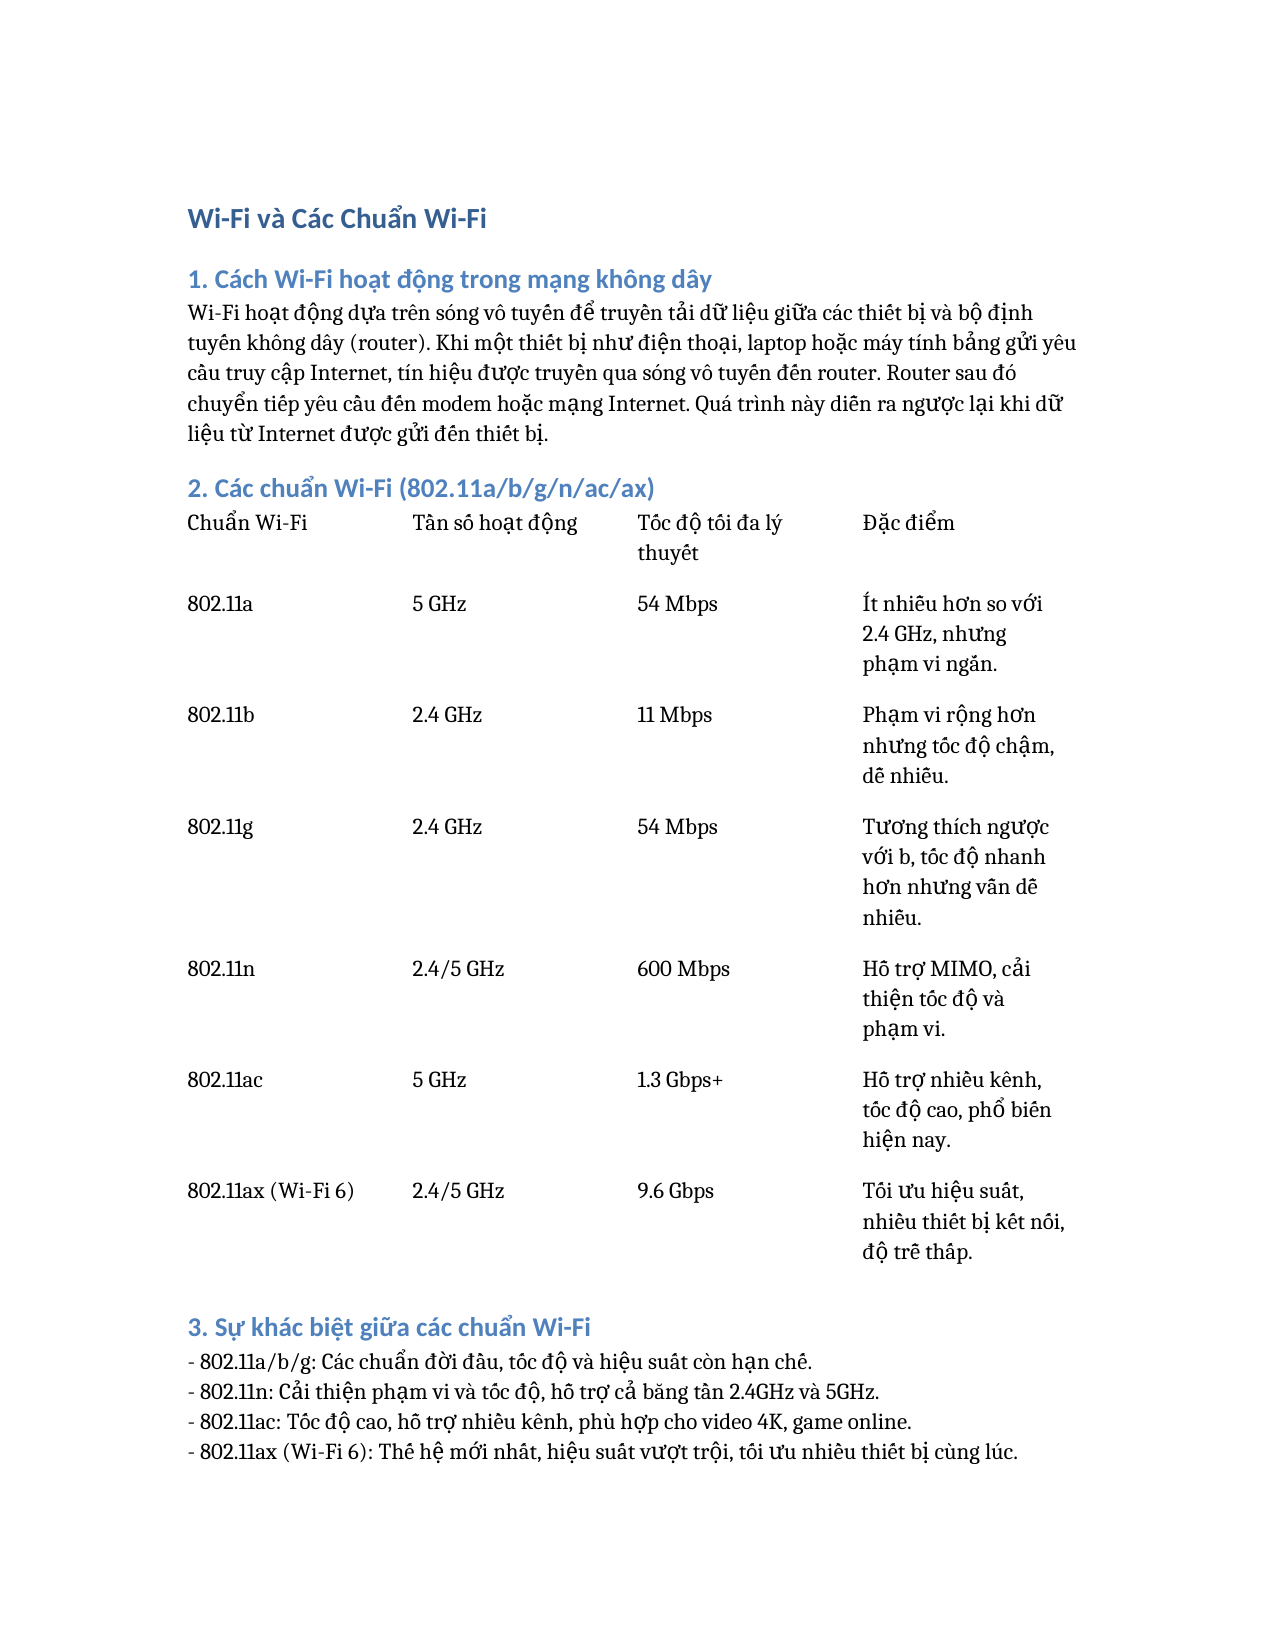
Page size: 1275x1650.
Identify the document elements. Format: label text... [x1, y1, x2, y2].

text Wi-Fi hoạt động dựa trên sóng vô tuyến để truyền tải dữ liệu giữa các thiết bị và bộ định tuyến không dây (router). Khi một thiết bị như điện thoại, laptop hoặc máy tính bảng gửi yêu cầu truy cập Internet, tín hiệu được truyền qua sóng vô tuyến đến router. Router sau đó chuyển tiếp yêu cầu đến modem hoặc mạng Internet. Quá trình này diễn ra ngược lại khi dữ liệu từ Internet được gửi đến thiết bị. [187, 300, 1087, 447]
table_cell 802.11ax (Wi-Fi 6) [176, 1178, 401, 1290]
table_cell 2.4 GHz [401, 702, 626, 814]
subtitle 1. Cách Wi-Fi hoạt động trong mạng không dây [187, 262, 1087, 295]
table_cell 2.4 GHz [401, 814, 626, 955]
table_cell 11 Mbps [626, 702, 851, 814]
table_cell Tương thích ngược với b, tốc độ nhanh hơn nhưng vẫn dễ nhiễu. [851, 814, 1076, 955]
table_header Tần số hoạt động [401, 510, 626, 591]
table_cell 802.11ac [176, 1067, 401, 1178]
table_cell 54 Mbps [626, 814, 851, 955]
table_header Đặc điểm [851, 510, 1076, 591]
table_cell 5 GHz [401, 591, 626, 702]
table_cell Tối ưu hiệu suất, nhiều thiết bị kết nối, độ trễ thấp. [851, 1178, 1076, 1290]
table_cell Ít nhiễu hơn so với 2.4 GHz, nhưng phạm vi ngắn. [851, 591, 1076, 702]
table_cell 2.4/5 GHz [401, 1178, 626, 1290]
table_cell 802.11n [176, 955, 401, 1067]
table_cell Phạm vi rộng hơn nhưng tốc độ chậm, dễ nhiễu. [851, 702, 1076, 814]
table_cell 9.6 Gbps [626, 1178, 851, 1290]
table_cell 802.11a [176, 591, 401, 702]
table_cell 1.3 Gbps+ [626, 1067, 851, 1178]
subtitle Wi-Fi và Các Chuẩn Wi-Fi [187, 200, 1087, 236]
subtitle 3. Sự khác biệt giữa các chuẩn Wi-Fi [187, 1311, 1087, 1343]
text - 802.11a/b/g: Các chuẩn đời đầu, tốc độ và hiệu suất còn hạn chế. - 802.11n: Cải thiện phạm vi và tốc độ, hỗ trợ cả băng tần 2.4GHz và 5GHz. - 802.11ac: Tốc độ cao, hỗ trợ nhiều kênh, phù hợp cho video 4K, game online. - 802.11ax (Wi-Fi 6): Thế hệ mới nhất, hiệu suất vượt trội, tối ưu nhiều thiết bị cùng lúc. [187, 1348, 1087, 1465]
table_cell Hỗ trợ nhiều kênh, tốc độ cao, phổ biến hiện nay. [851, 1067, 1076, 1178]
table_cell 5 GHz [401, 1067, 626, 1178]
table_header Chuẩn Wi-Fi [176, 510, 401, 591]
table_header Tốc độ tối đa lý thuyết [626, 510, 851, 591]
table_cell Hỗ trợ MIMO, cải thiện tốc độ và phạm vi. [851, 955, 1076, 1067]
table_cell 2.4/5 GHz [401, 955, 626, 1067]
table_cell 802.11g [176, 814, 401, 955]
table_cell 600 Mbps [626, 955, 851, 1067]
table_cell 802.11b [176, 702, 401, 814]
subtitle 2. Các chuẩn Wi-Fi (802.11a/b/g/n/ac/ax) [187, 472, 1087, 504]
table_cell 54 Mbps [626, 591, 851, 702]
